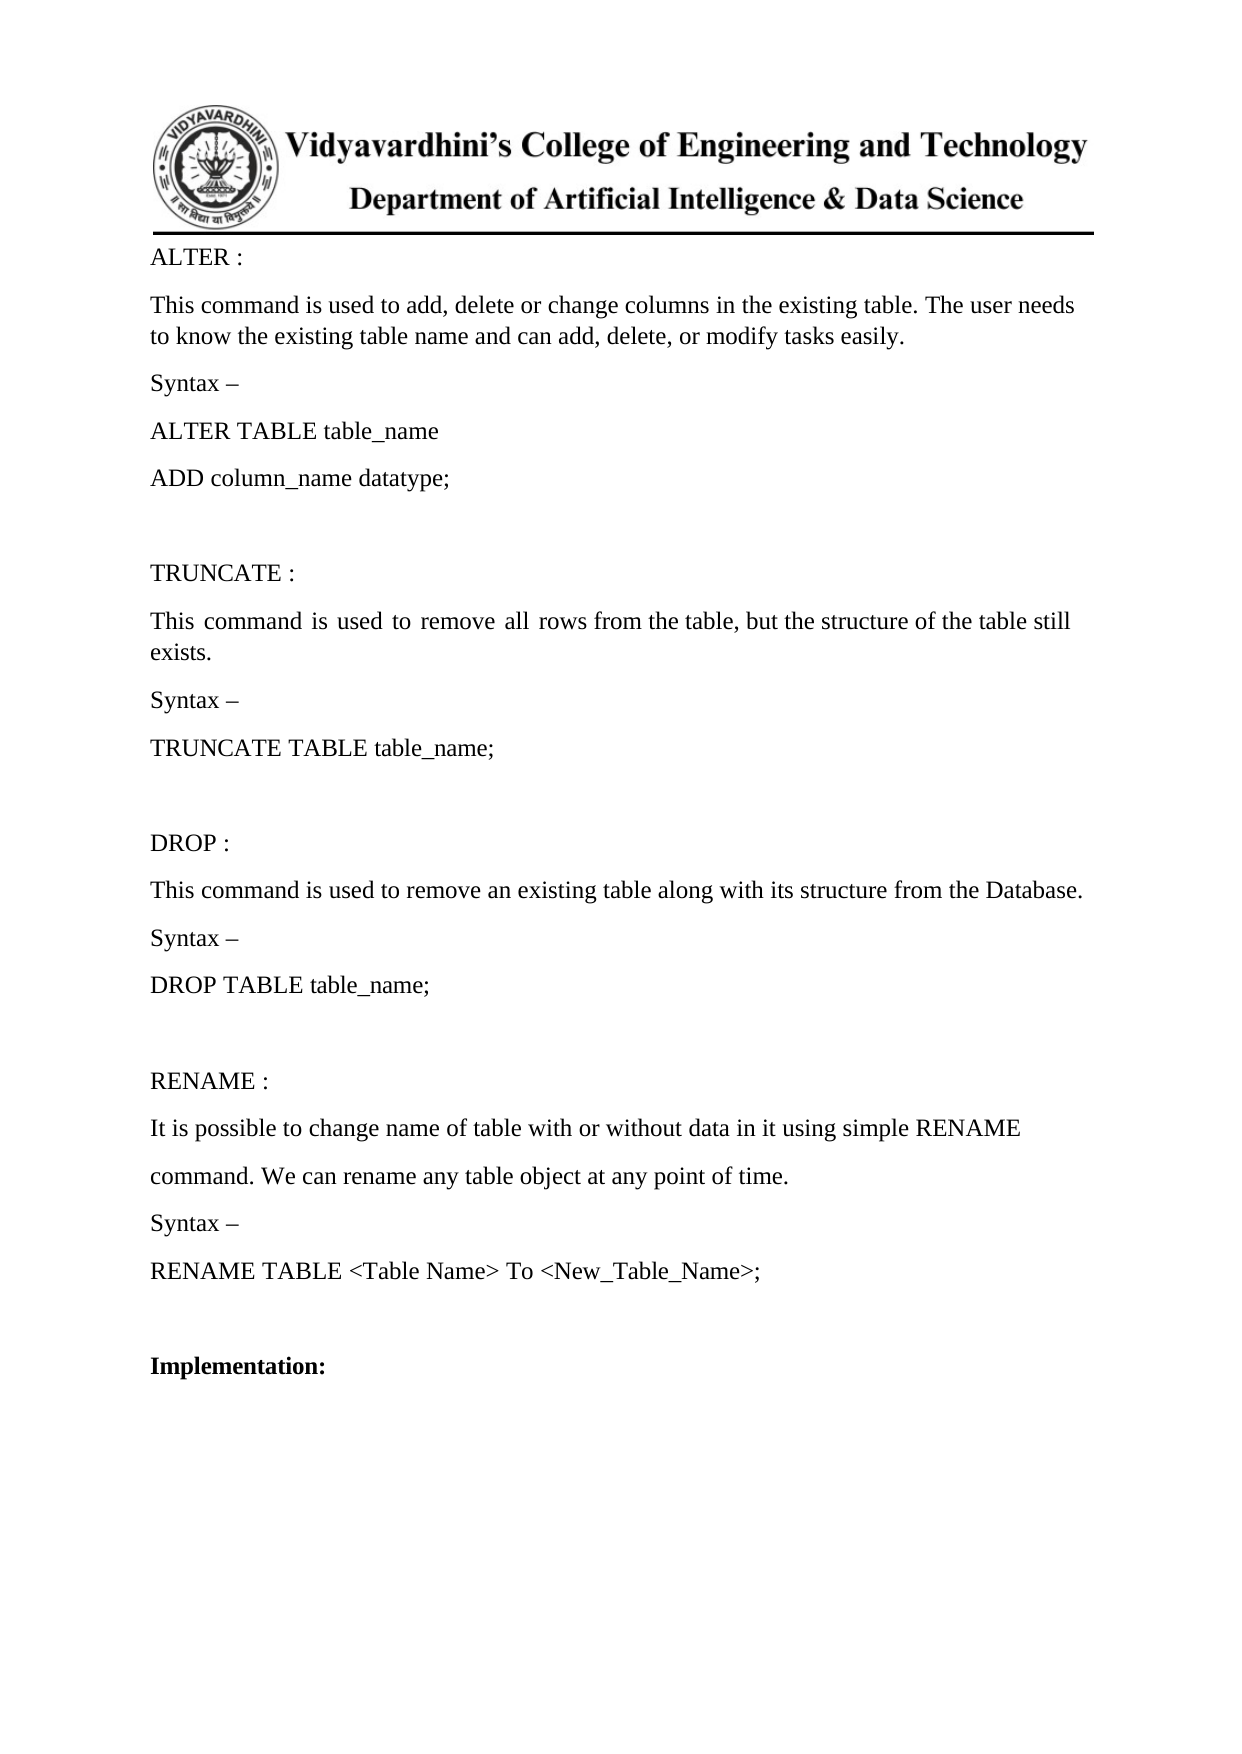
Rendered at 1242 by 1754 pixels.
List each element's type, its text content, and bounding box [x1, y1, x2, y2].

text Syntax – [150, 1208, 1189, 1237]
text DROP : [150, 828, 1189, 857]
text Syntax – [150, 685, 1189, 714]
picture [153, 105, 1094, 235]
text TRUNCATE : [150, 558, 1189, 587]
text TRUNCATE TABLE table_name; [150, 733, 1189, 761]
text RENAME : [150, 1066, 1189, 1094]
text DROP TABLE table_name; [150, 970, 1189, 999]
text ALTER : [150, 242, 1189, 271]
text This command is used to add, delete or change columns in the existing table. The user needs to know the existing table name and can add, delete, or modify tasks easily. [150, 290, 1089, 349]
text This command is used to remove an existing table along with its structure from the Database. Syntax – [150, 876, 1089, 952]
subtitle Implementation: [150, 1351, 1189, 1380]
text Syntax – [150, 368, 1189, 397]
text ALTER TABLE table_name ADD column_name datatype; [150, 416, 491, 492]
text RENAME TABLE <Table Name> To <New_Table_Name>; [150, 1256, 1189, 1284]
text It is possible to change name of table with or without data in it using simple RENAME command. We can rename any table object at any point of time. [150, 1113, 1089, 1189]
text This command is used to remove all rows from the table, but the structure of the table still exists. [150, 606, 1089, 666]
